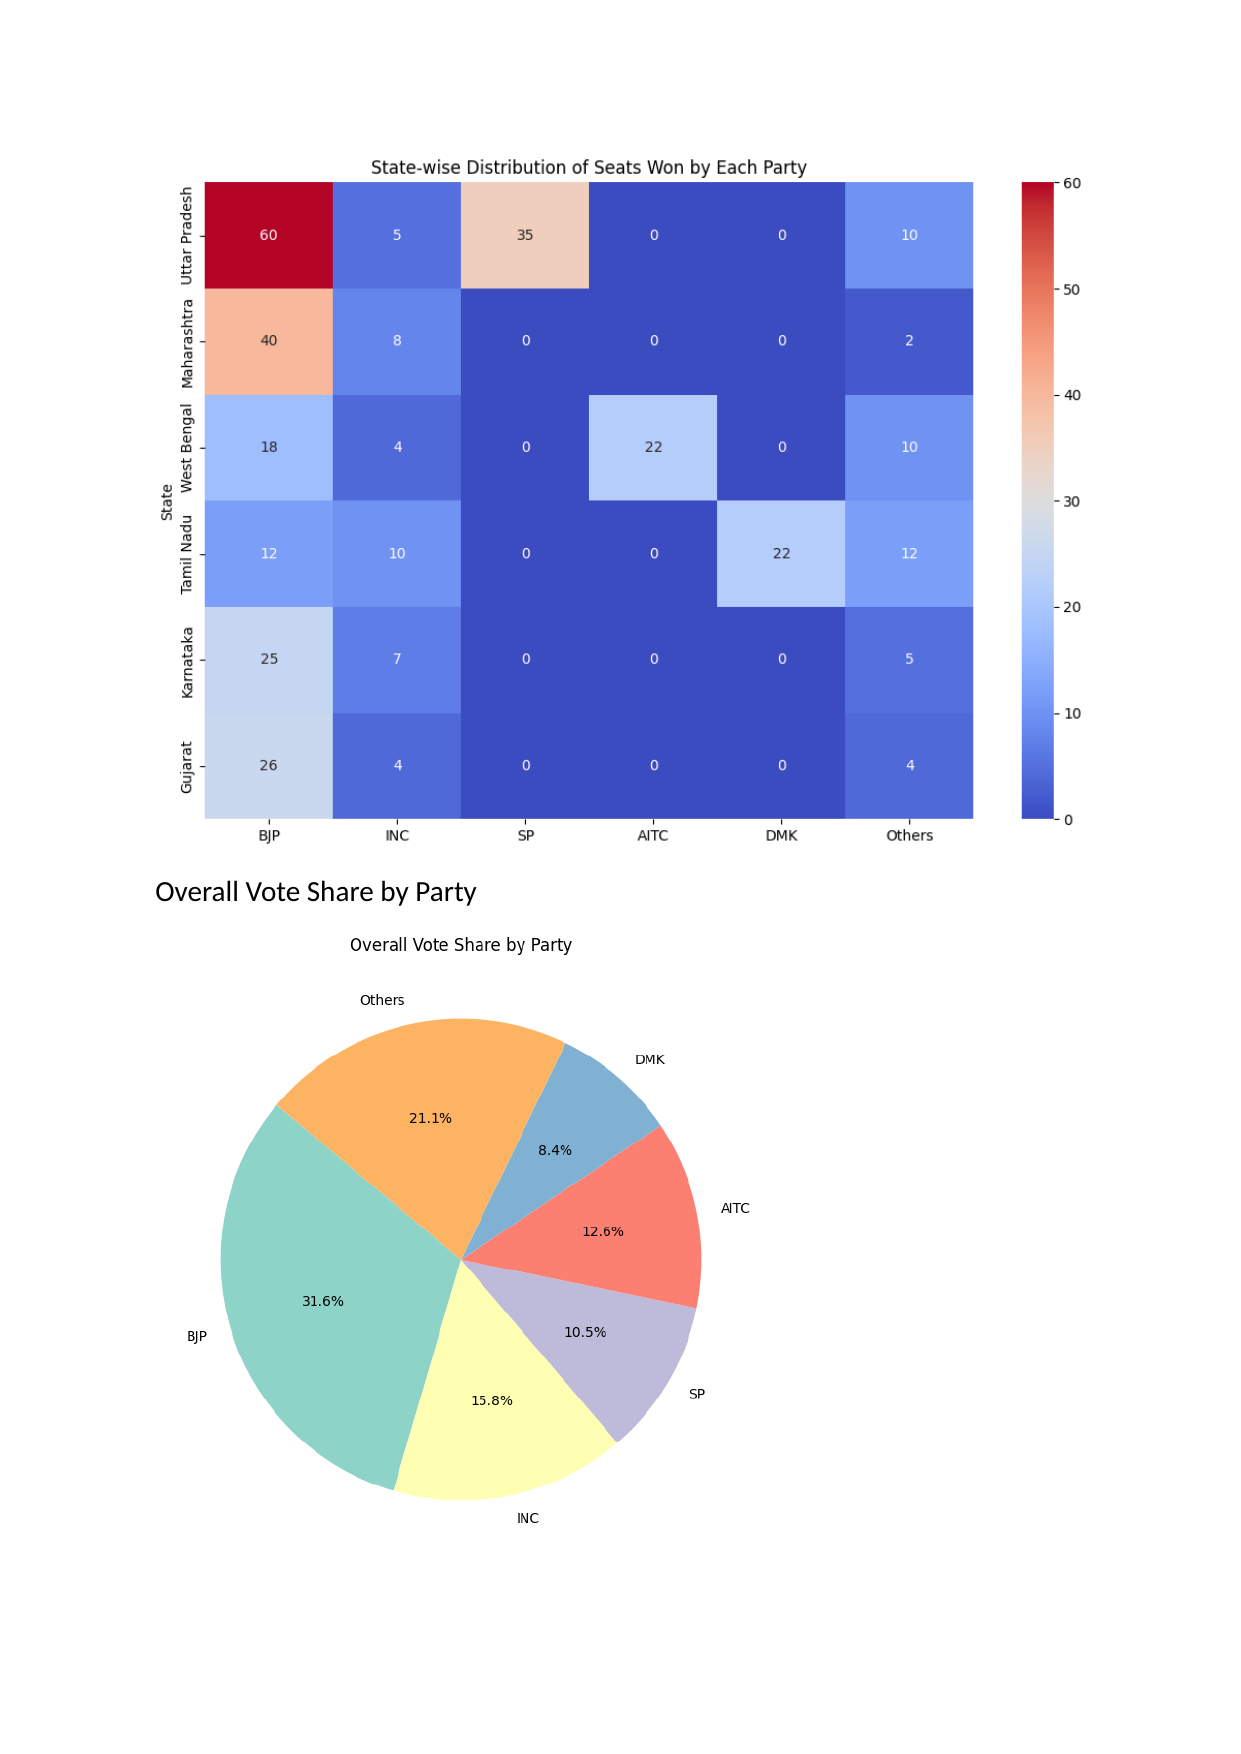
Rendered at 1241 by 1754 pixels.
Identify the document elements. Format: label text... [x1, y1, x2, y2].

picture [150, 150, 1091, 854]
picture [150, 927, 771, 1570]
text Overall Vote Share by Party [150, 873, 1090, 908]
